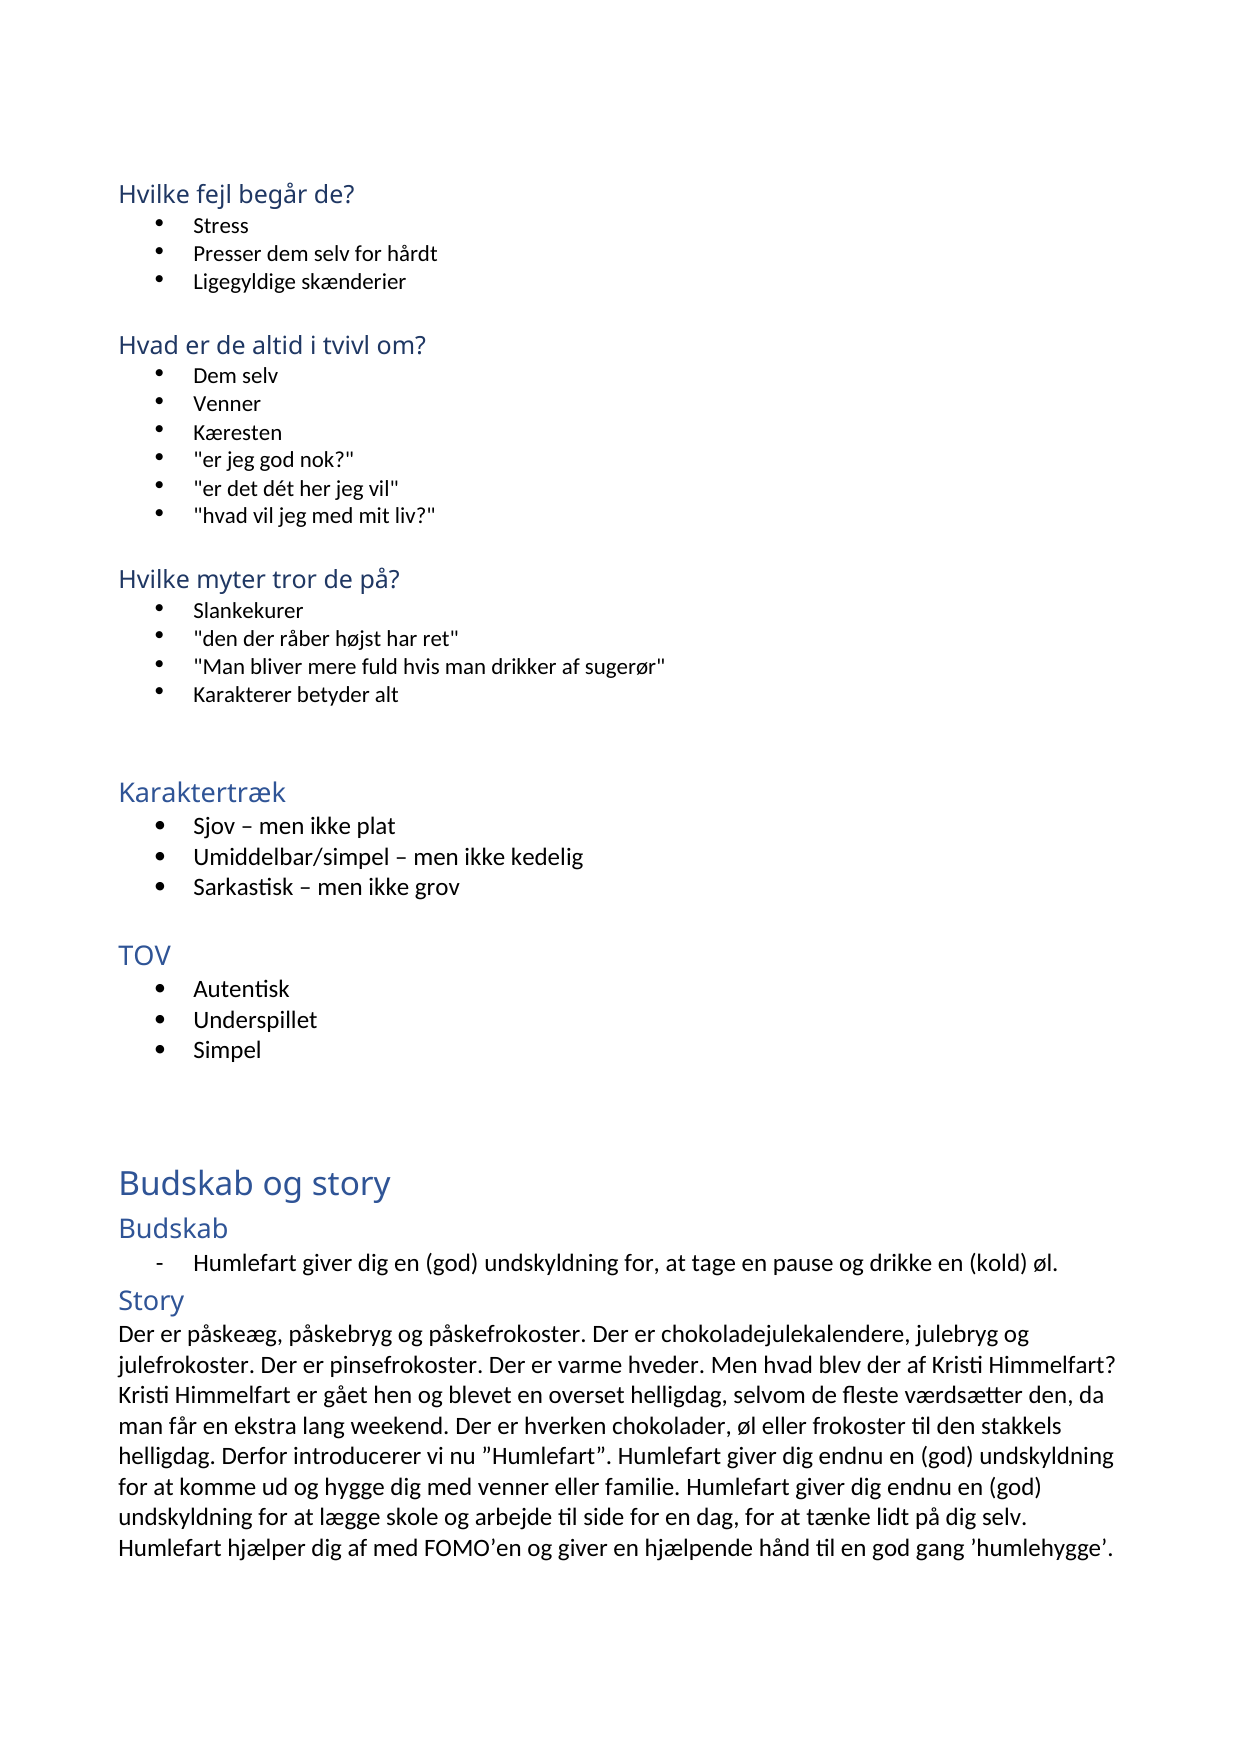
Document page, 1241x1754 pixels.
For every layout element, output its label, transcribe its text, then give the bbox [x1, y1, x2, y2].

list Venner [156, 389, 1122, 418]
list "er jeg god nok?" [156, 446, 1122, 474]
subtitle Budskab [118, 1210, 1122, 1247]
list Sarkastisk – men ikke grov [156, 871, 1122, 902]
list Ligegyldige skænderier [156, 267, 1122, 295]
list Kæresten [156, 418, 1122, 446]
list Humlefart giver dig en (god) undskyldning for, at tage en pause og drikke en (kold) øl. [156, 1247, 1122, 1277]
subtitle Hvilke fejl begår de? [118, 177, 1122, 211]
list "hvad vil jeg med mit liv?" [156, 502, 1122, 530]
list Autentisk [156, 973, 1122, 1004]
list Karakterer betyder alt [156, 680, 1122, 708]
list Slankekurer [156, 596, 1122, 624]
list Presser dem selv for hårdt [156, 239, 1122, 267]
subtitle Hvilke myter tror de på? [118, 562, 1122, 596]
list "den der råber højst har ret" [156, 624, 1122, 652]
list Underspillet [156, 1004, 1122, 1034]
subtitle TOV [118, 936, 1122, 973]
subtitle Story [118, 1281, 1122, 1318]
list "Man bliver mere fuld hvis man drikker af sugerør" [156, 652, 1122, 680]
list Dem selv [156, 362, 1122, 389]
subtitle Karaktertræk [118, 773, 1122, 810]
subtitle Hvad er de altid i tvivl om? [118, 327, 1122, 362]
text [118, 1318, 1122, 1562]
list Simpel [156, 1034, 1122, 1065]
list Stress [156, 211, 1122, 239]
list "er det dét her jeg vil" [156, 474, 1122, 502]
subtitle Budskab og story [118, 1160, 1122, 1206]
list Sjov – men ikke plat [156, 810, 1122, 841]
list Umiddelbar/simpel – men ikke kedelig [156, 841, 1122, 871]
